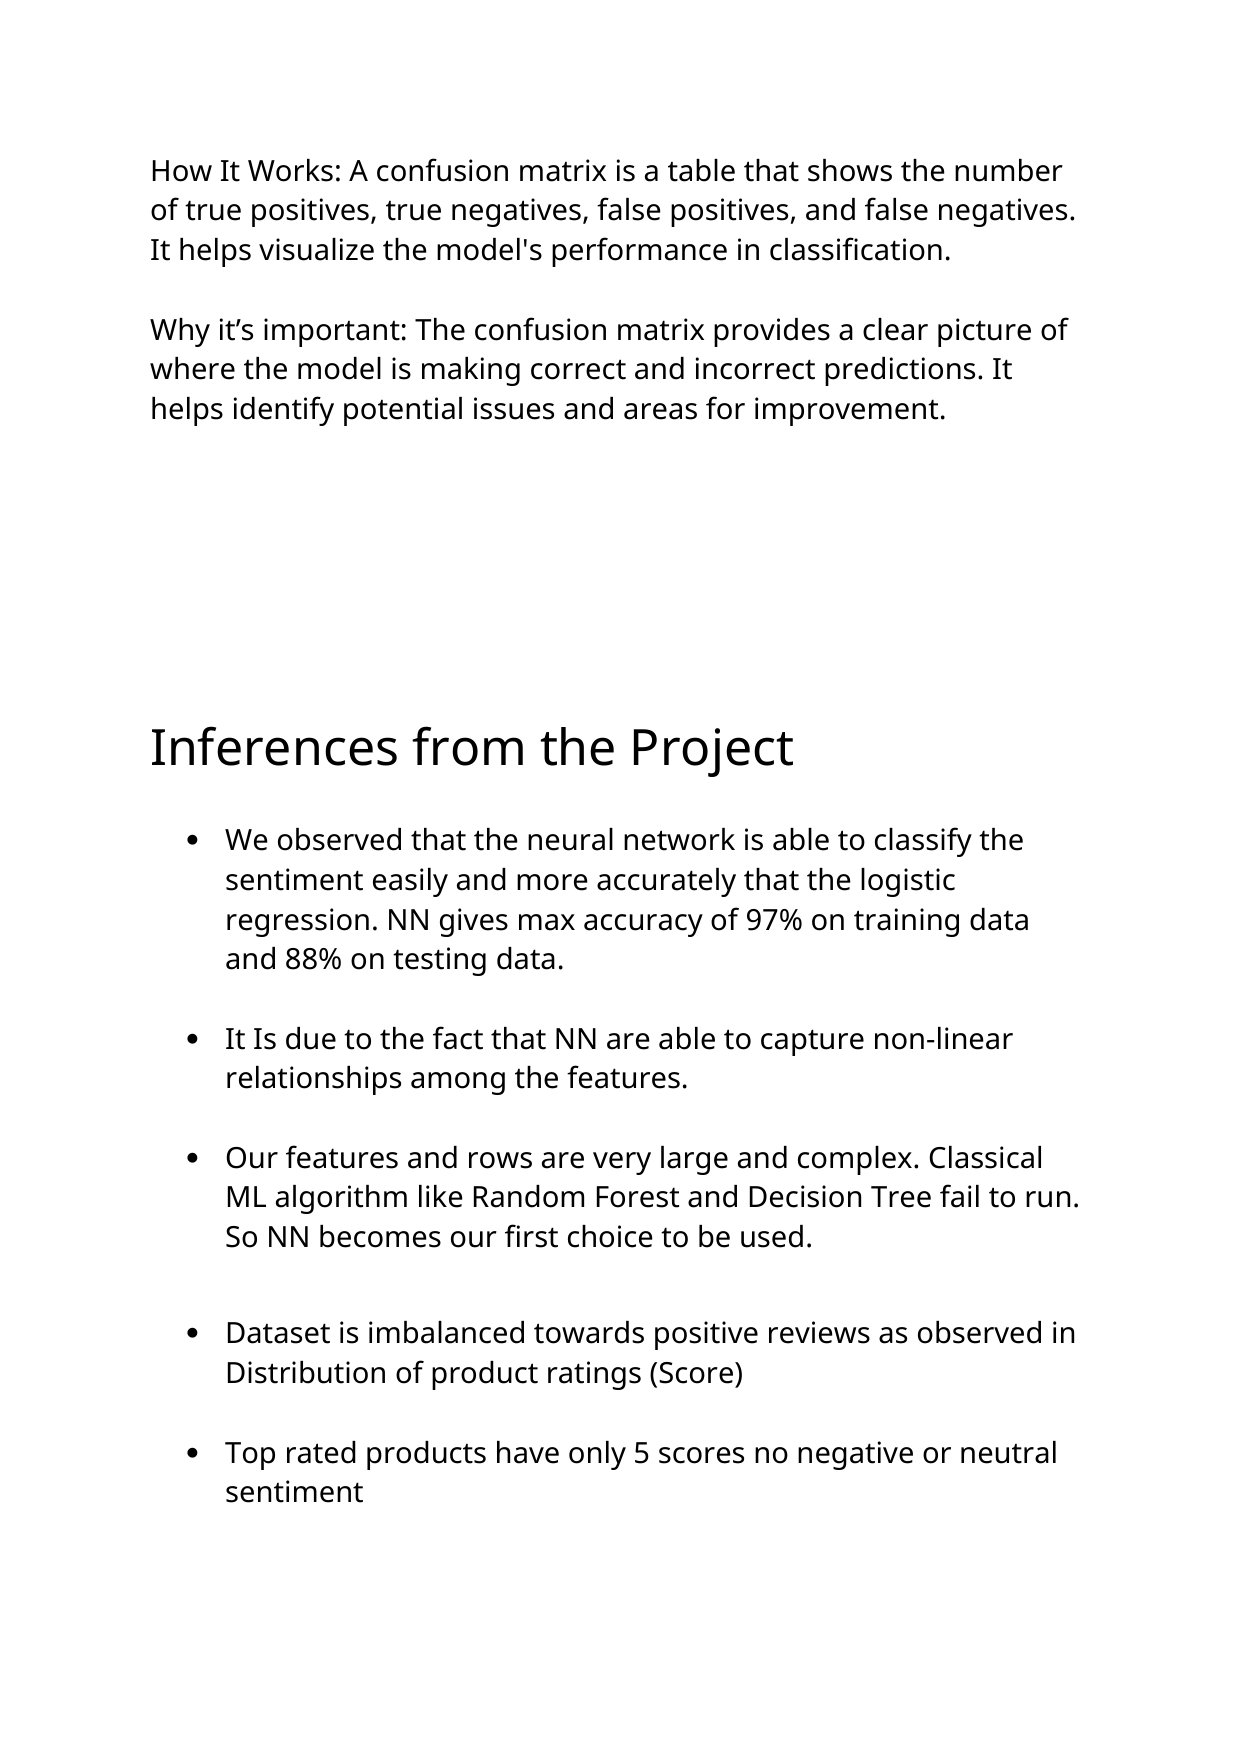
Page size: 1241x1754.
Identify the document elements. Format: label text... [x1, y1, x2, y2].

text Why it’s important: The confusion matrix provides a clear picture of where the model is making correct and incorrect predictions. It helps identify potential issues and areas for improvement. [150, 309, 1090, 428]
text How It Works: A confusion matrix is a table that shows the number of true positives, true negatives, false positives, and false negatives. It helps visualize the model's performance in classification. [150, 150, 1090, 269]
list Top rated products have only 5 scores no negative or neutral sentiment [187, 1432, 1090, 1511]
text Inferences from the Project [150, 712, 1090, 780]
list Dataset is imbalanced towards positive reviews as observed in Distribution of product ratings (Score) [187, 1313, 1090, 1392]
list It Is due to the fact that NN are able to capture non-linear relationships among the features. [187, 1018, 1090, 1097]
list Our features and rows are very large and complex. Classical ML algorithm like Random Forest and Decision Tree fail to run. So NN becomes our first choice to be used. [187, 1137, 1090, 1256]
list We observed that the neural network is able to classify the sentiment easily and more accurately that the logistic regression. NN gives max accuracy of 97% on training data and 88% on testing data. [187, 819, 1090, 978]
